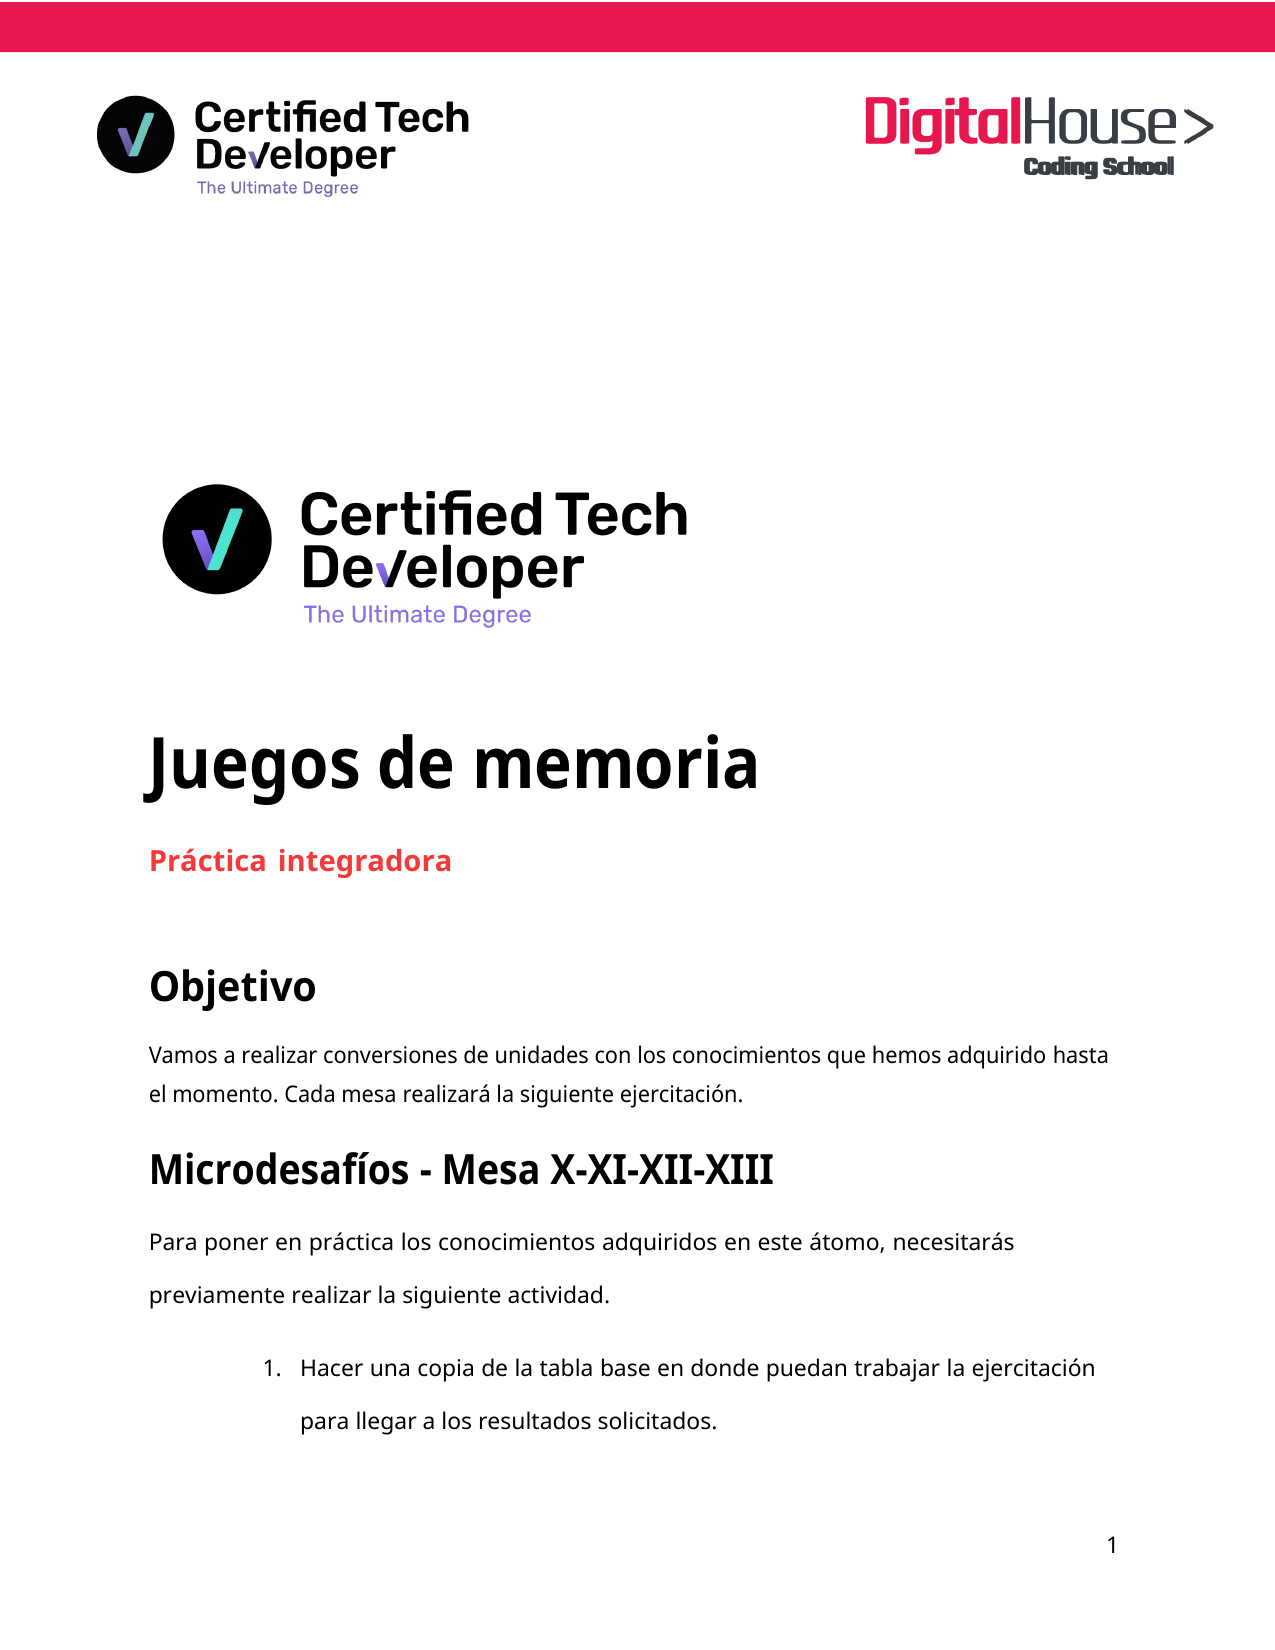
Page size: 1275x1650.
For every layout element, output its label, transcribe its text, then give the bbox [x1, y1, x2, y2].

subtitle Microdesafíos - Mesa X-XI-XII-XIII [148, 1140, 1139, 1197]
text Práctica integradora [148, 841, 1139, 880]
picture [153, 462, 723, 642]
list Hacer una copia de la tabla base en donde puedan trabajar la ejercitación para llegar a los resultados solicitados. [262, 1352, 1111, 1436]
title Juegos de memoria [148, 712, 1139, 809]
picture [0, 2, 1275, 224]
subtitle Objetivo [148, 957, 1139, 1014]
text Vamos a realizar conversiones de unidades con los conocimientos que hemos adquirido hasta el momento. Cada mesa realizará la siguiente ejercitación. [148, 1039, 1118, 1109]
text Para poner en práctica los conocimientos adquiridos en este átomo, necesitarás previamente realizar la siguiente actividad. [148, 1226, 1139, 1310]
